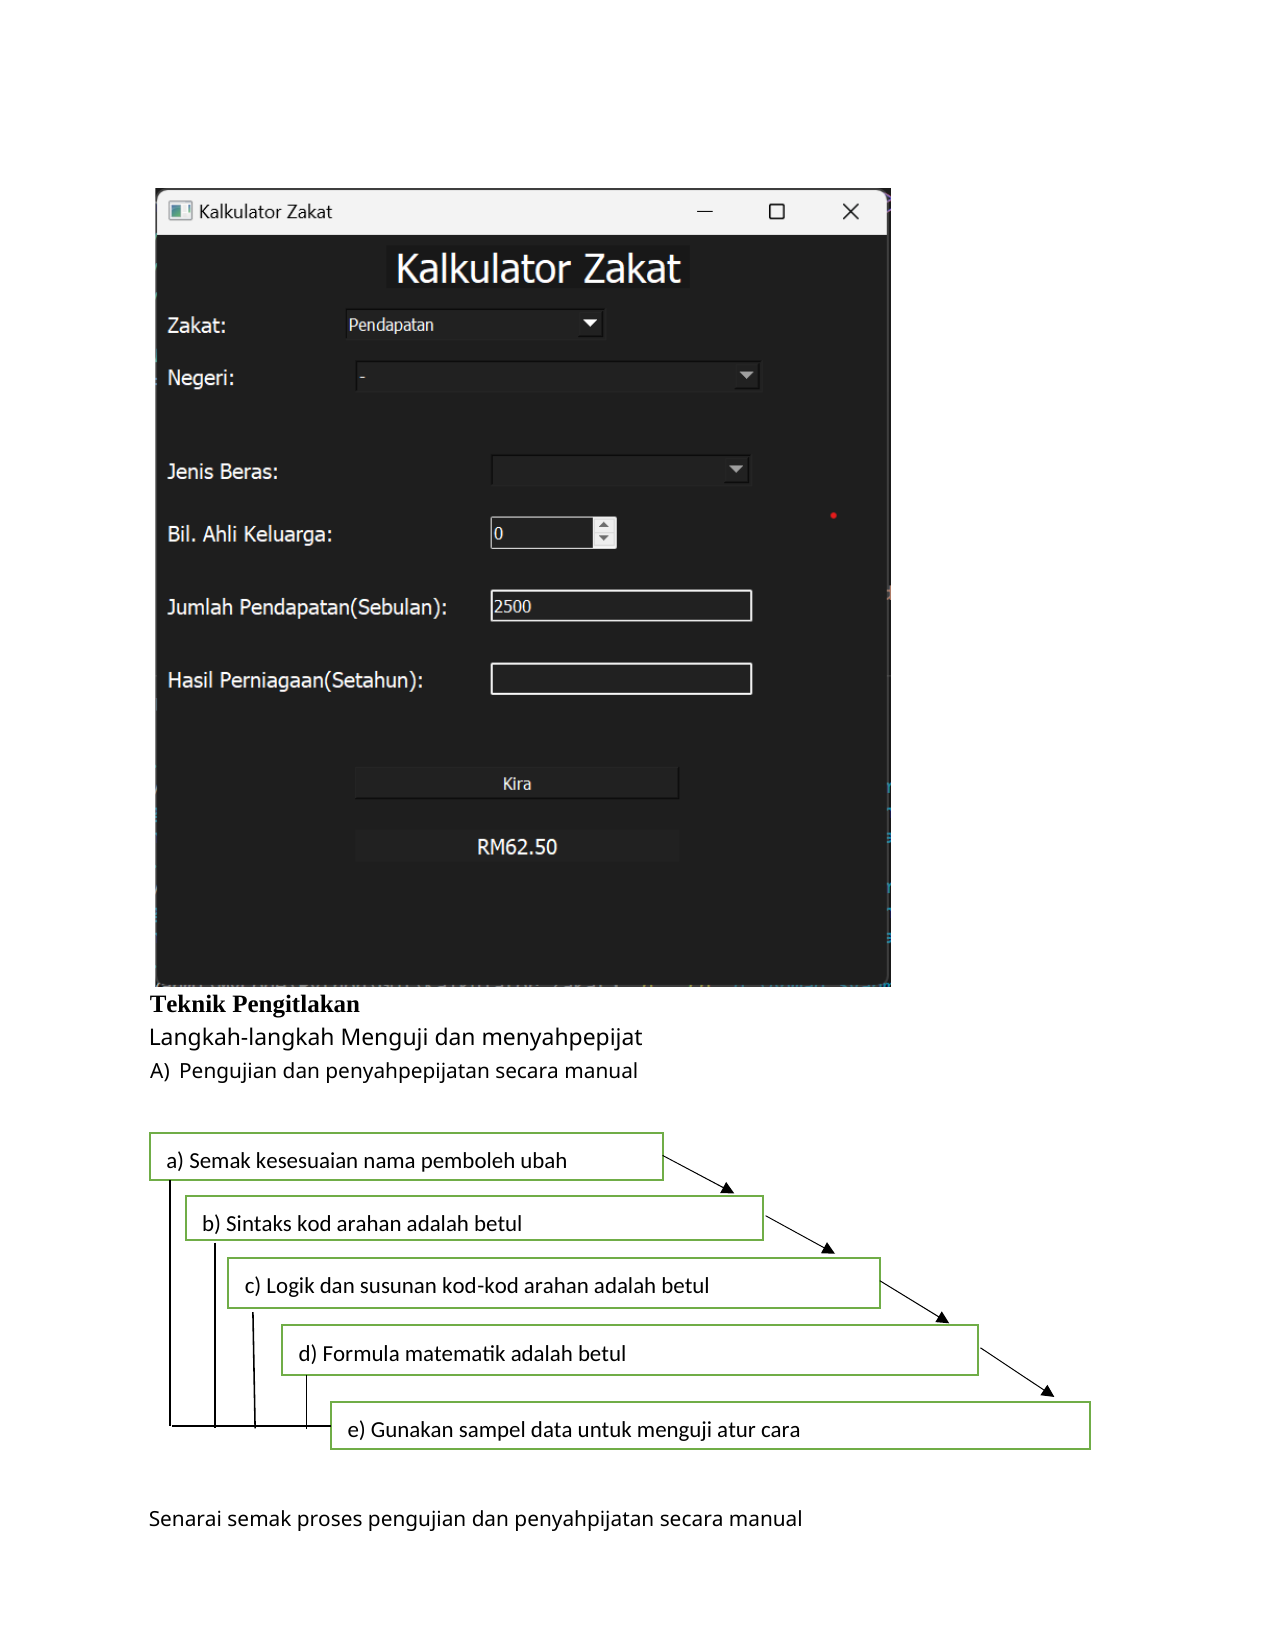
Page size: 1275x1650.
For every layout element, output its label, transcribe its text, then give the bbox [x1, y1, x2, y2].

text Senarai semak proses pengujian dan penyahpijatan secara manual [148, 1504, 1147, 1532]
text Langkah-langkah Menguji dan menyahpepijat [148, 1021, 1148, 1053]
picture [155, 188, 891, 987]
list Pengujian dan penyahpepijatan secara manual [150, 1055, 1147, 1084]
subtitle Teknik Pengitlakan [149, 989, 1154, 1017]
